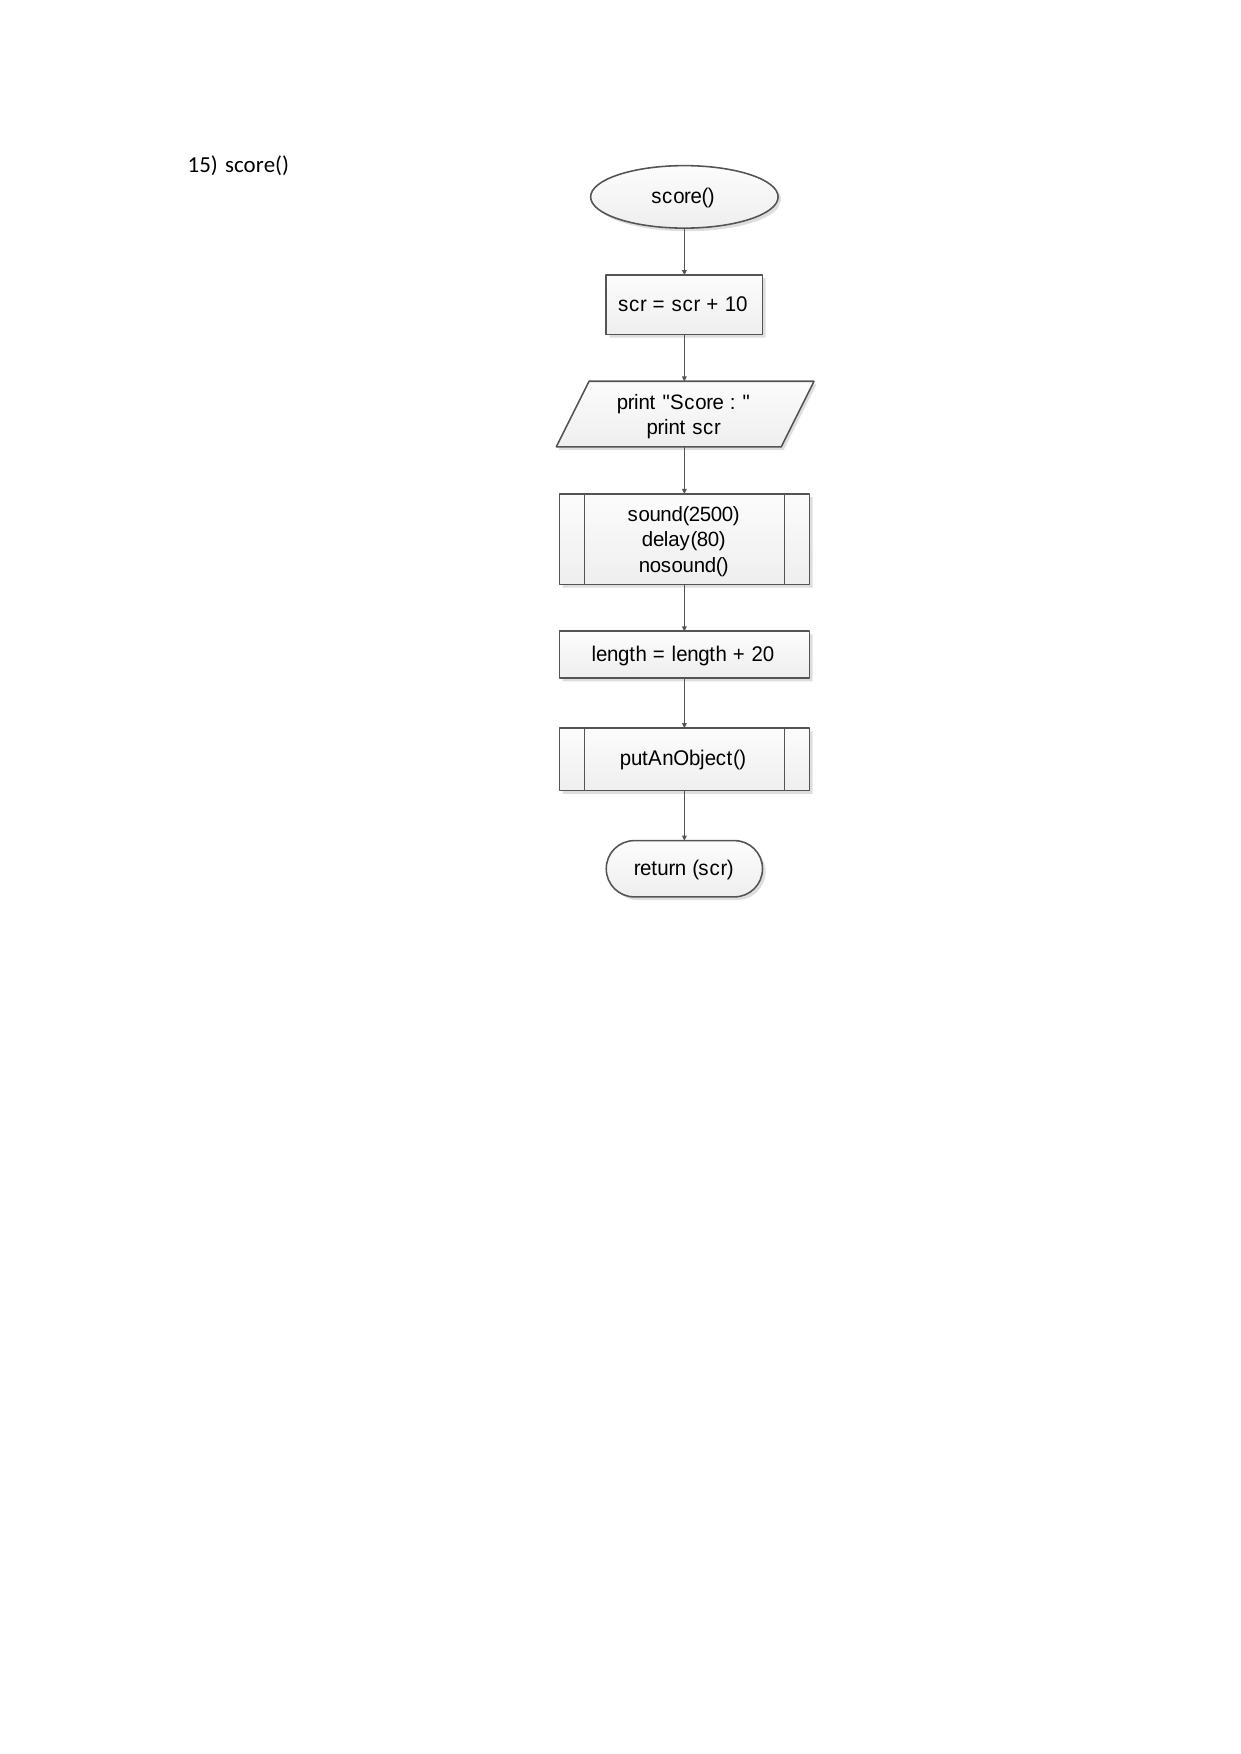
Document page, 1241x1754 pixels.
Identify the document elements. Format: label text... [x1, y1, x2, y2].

list score() [187, 150, 1090, 178]
